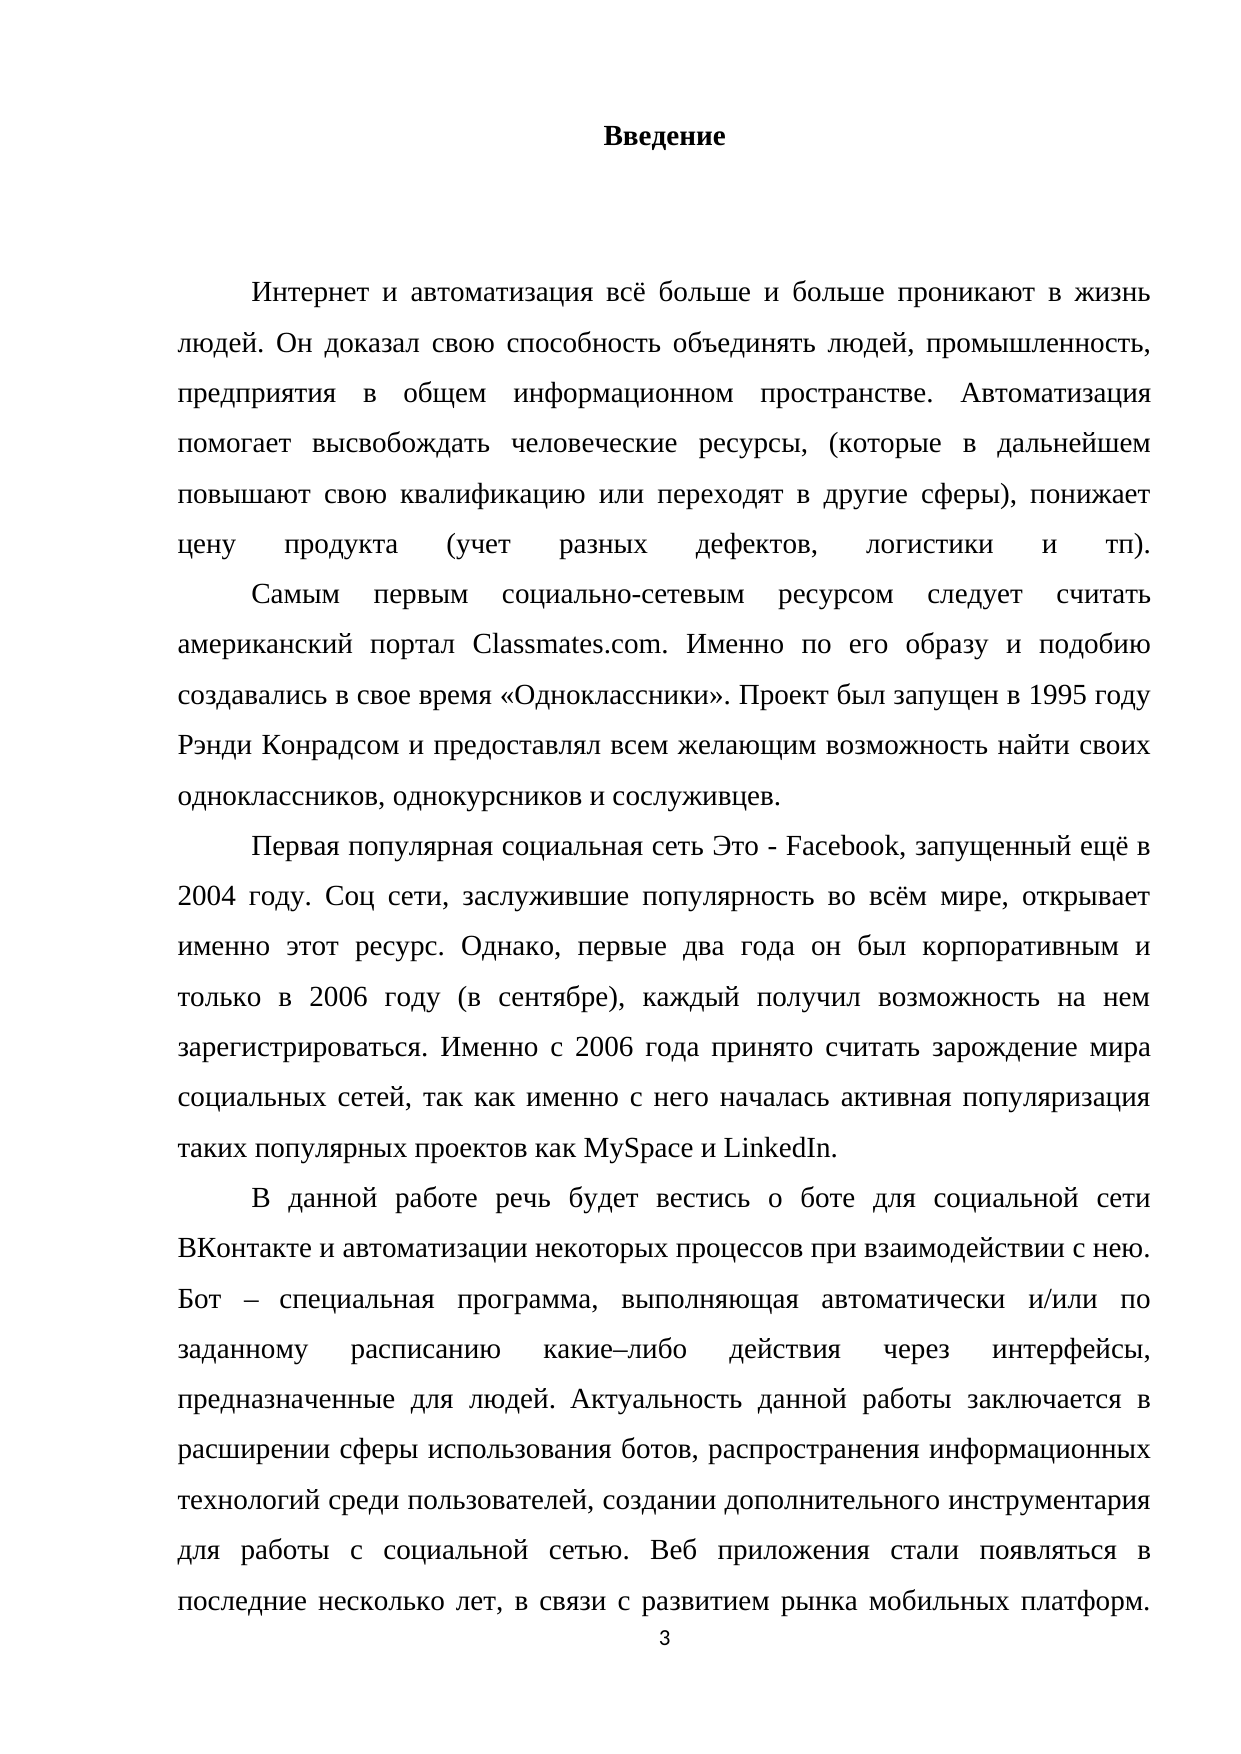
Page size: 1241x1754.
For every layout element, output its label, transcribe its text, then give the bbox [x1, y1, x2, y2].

text Интернет и автоматизация всё больше и больше проникают в жизнь людей. Он доказал свою способность объединять людей, промышленность, предприятия в общем информационном пространстве. Автоматизация помогает высвобождать человеческие ресурсы, (которые в дальнейшем повышают свою квалификацию или переходят в другие сферы), понижает цену продукта (учет разных дефектов, логистики и тп). Самым первым социально-сетевым ресурсом следует считать американский портал Classmates.com. Именно по его образу и подобию создавались в свое время «Одноклассники». Проект был запущен в 1995 году Рэнди Конрадсом и предоставлял всем желающим возможность найти своих одноклассников, однокурсников и сослуживцев. [177, 274, 1152, 811]
subtitle Введение [177, 118, 1152, 152]
text Первая популярная социальная сеть Это - Facebook, запущенный ещё в 2004 году. Соц сети, заслужившие популярность во всём мире, открывает именно этот ресурс. Однако, первые два года он был корпоративным и только в 2006 году (в сентябре), каждый получил возможность на нем зарегистрироваться. Именно с 2006 года принято считать зарождение мира социальных сетей, так как именно с него началась активная популяризация таких популярных проектов как MySpace и LinkedIn. [177, 828, 1152, 1163]
